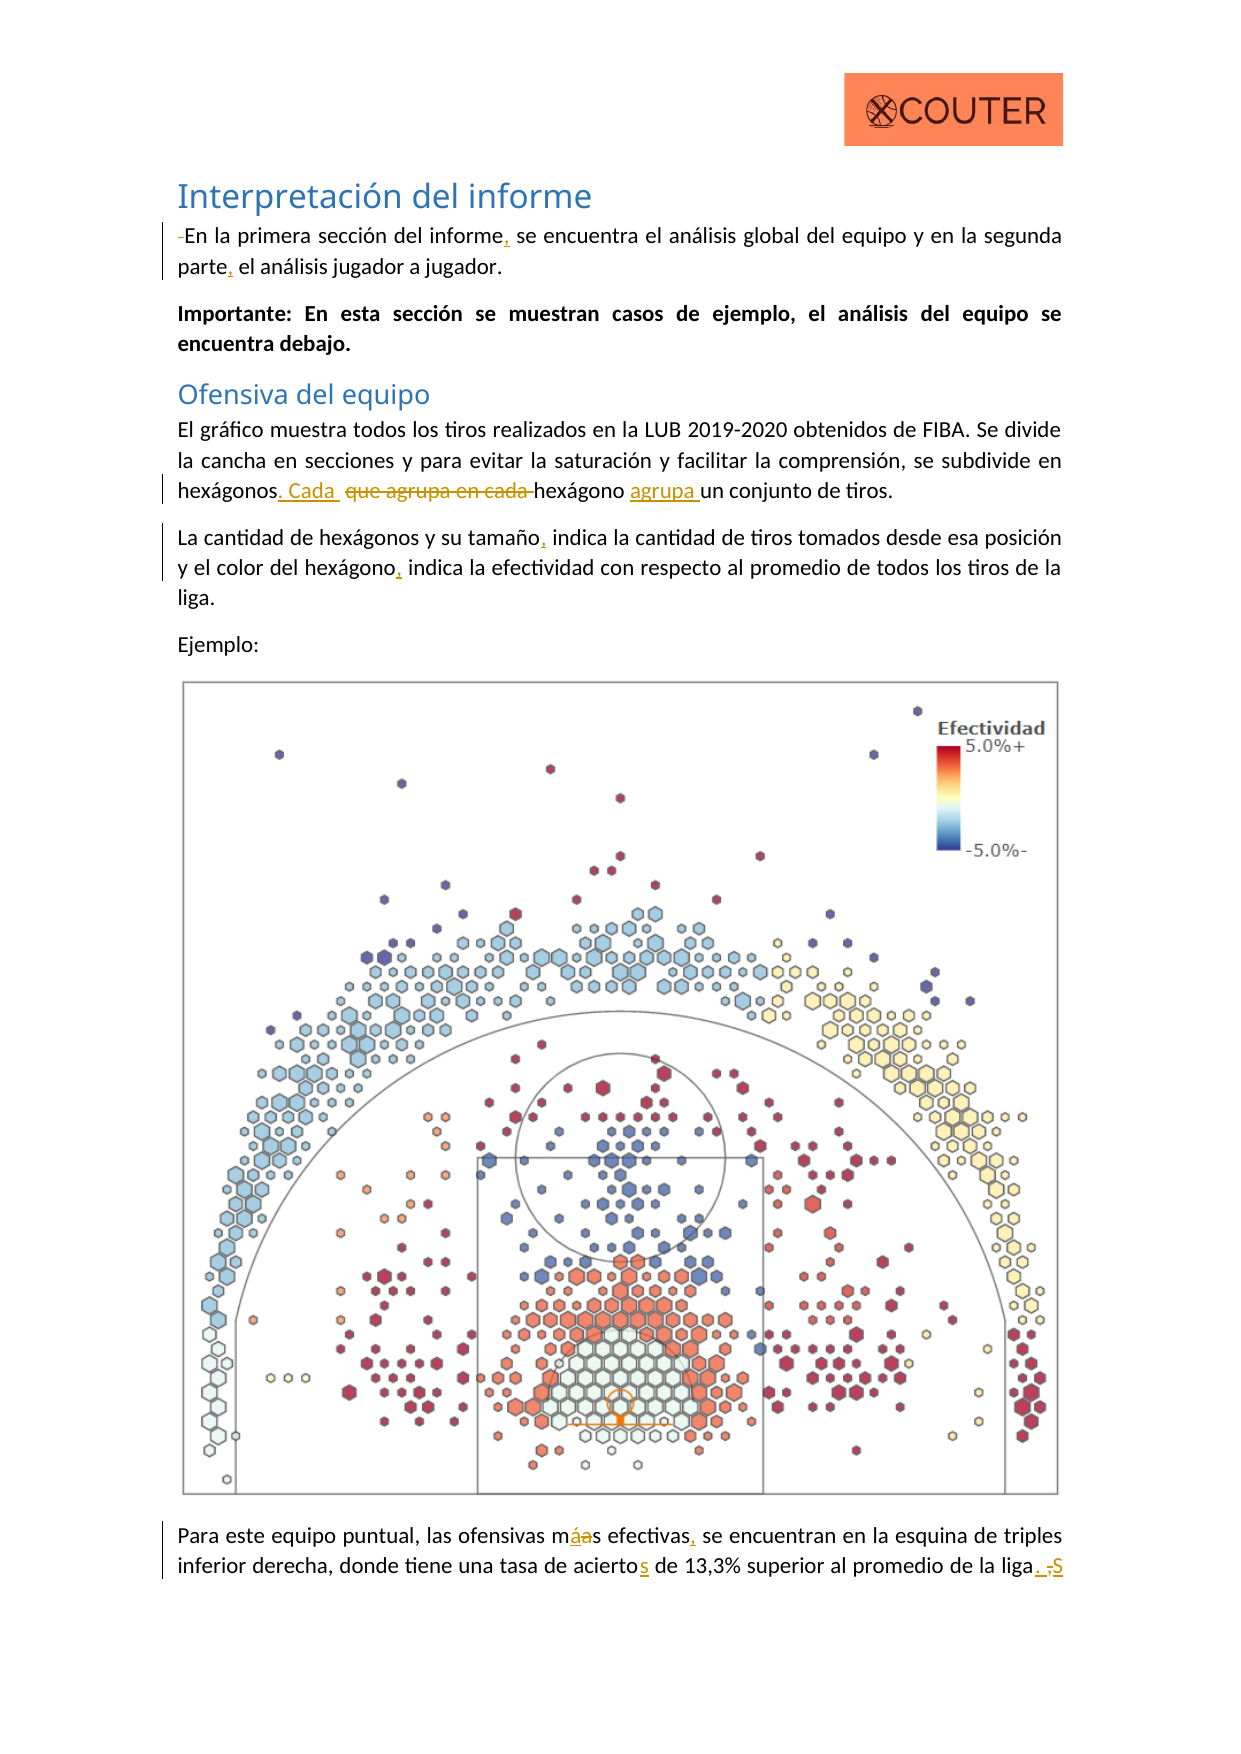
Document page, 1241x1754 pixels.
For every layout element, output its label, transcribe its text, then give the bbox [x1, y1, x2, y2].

picture [844, 73, 1064, 146]
picture [177, 677, 1063, 1502]
text Importante: En esta sección se muestran casos de ejemplo, el análisis del equipo se encuentra debajo. [177, 299, 1063, 357]
text Ejemplo: [177, 630, 1063, 658]
text La cantidad de hexágonos y su tamaño indica la cantidad de tiros tomados desde esa posición y el color del hexágono indica la efectividad con respecto al promedio de todos los tiros de la liga. [177, 523, 1063, 611]
subtitle Ofensiva del equipo [177, 376, 1063, 413]
text El gráfico muestra todos los tiros realizados en la LUB 2019-2020 obtenidos de FIBA. Se divide la cancha en secciones y para evitar la saturación y facilitar la comprensión, se subdivide en hexágonos hexágono un conjunto de tiros. [177, 416, 1063, 504]
subtitle Interpretación del informe [177, 173, 1063, 218]
text En la primera sección del informe se encuentra el análisis global del equipo y en la segunda parte el análisis jugador a jugador. [177, 222, 1063, 280]
